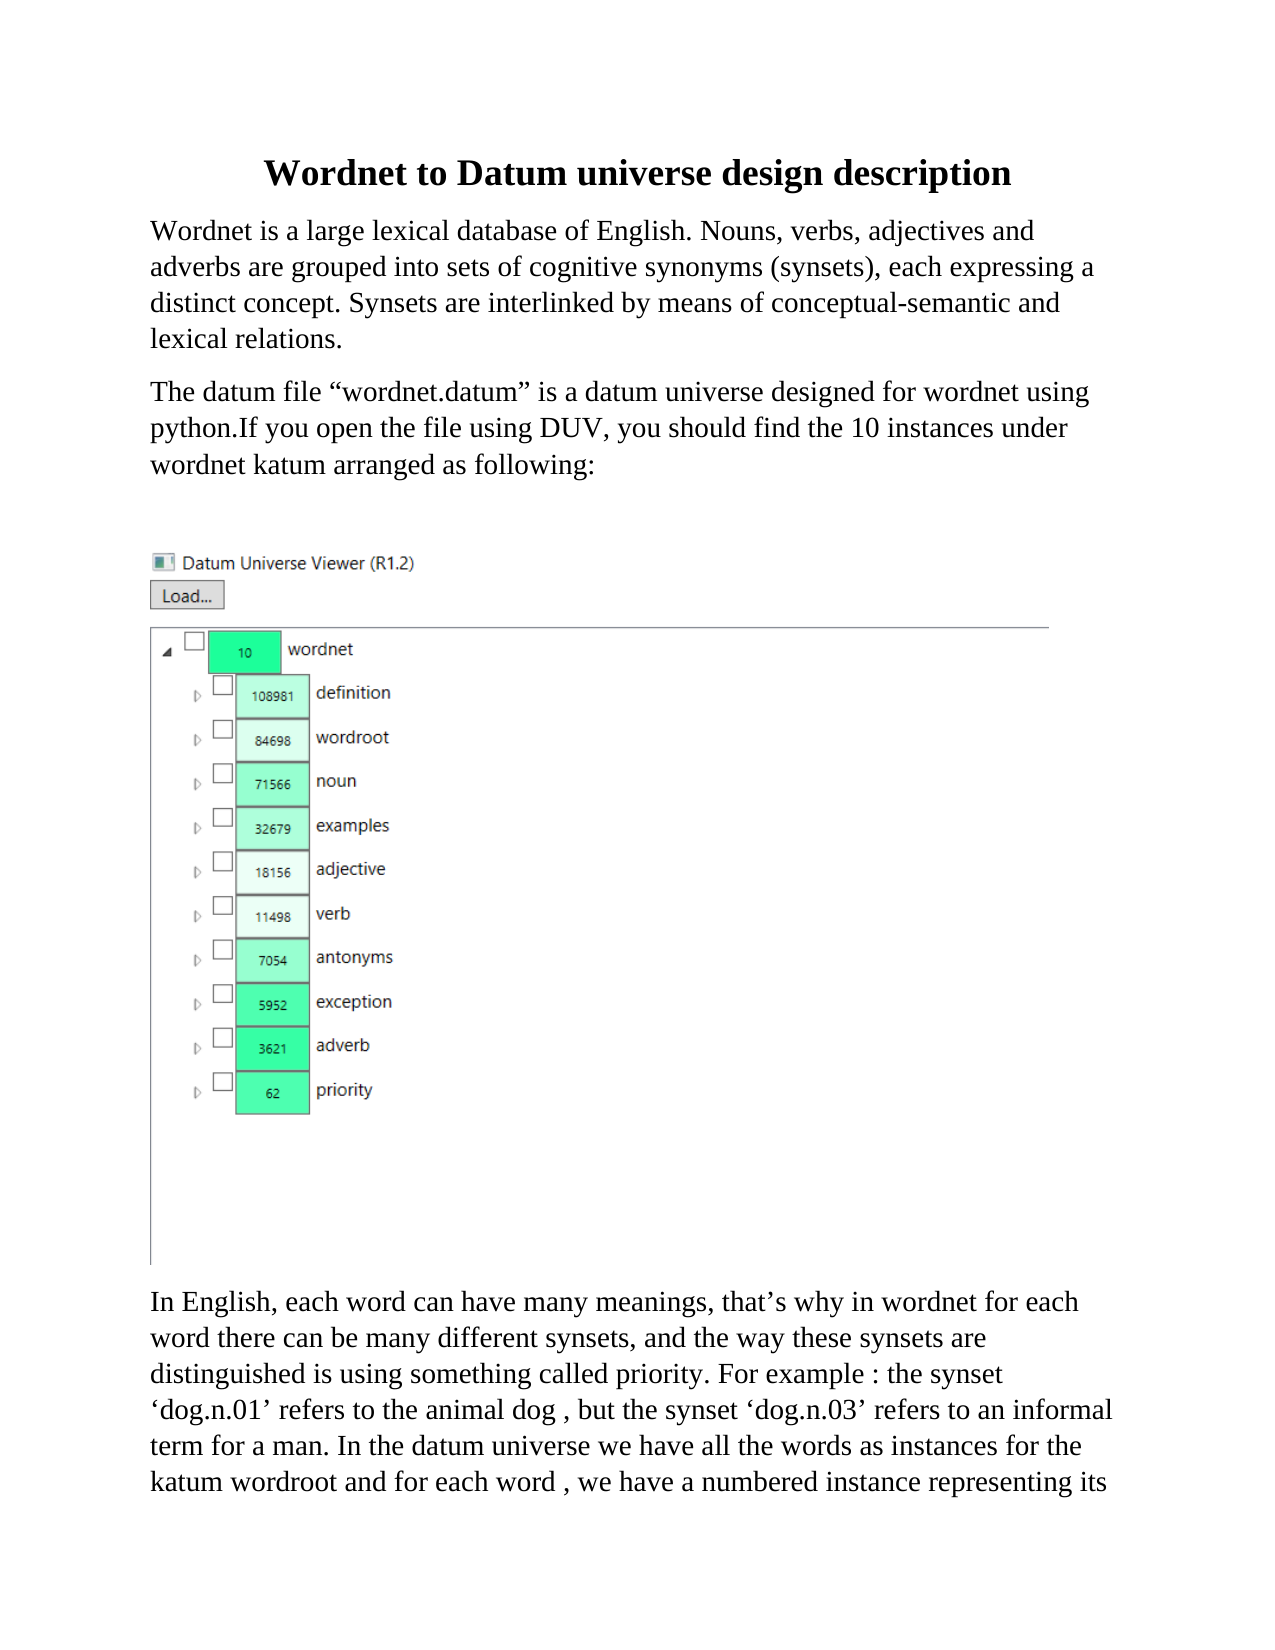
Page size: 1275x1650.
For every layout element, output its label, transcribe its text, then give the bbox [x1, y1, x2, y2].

text Wordnet to Datum universe design description [150, 150, 1125, 193]
text Wordnet is a large lexical database of English. Nouns, verbs, adjectives and adverbs are grouped into sets of cognitive synonyms (synsets), each expressing a distinct concept. Synsets are interlinked by means of conceptual-semantic and lexical relations. [150, 213, 1125, 355]
picture [150, 546, 1049, 1265]
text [150, 1284, 1125, 1498]
text The datum file “wordnet.datum” is a datum universe designed for wordnet using python.If you open the file using DUV, you should find the 10 instances under wordnet katum arranged as following: [150, 374, 1125, 480]
